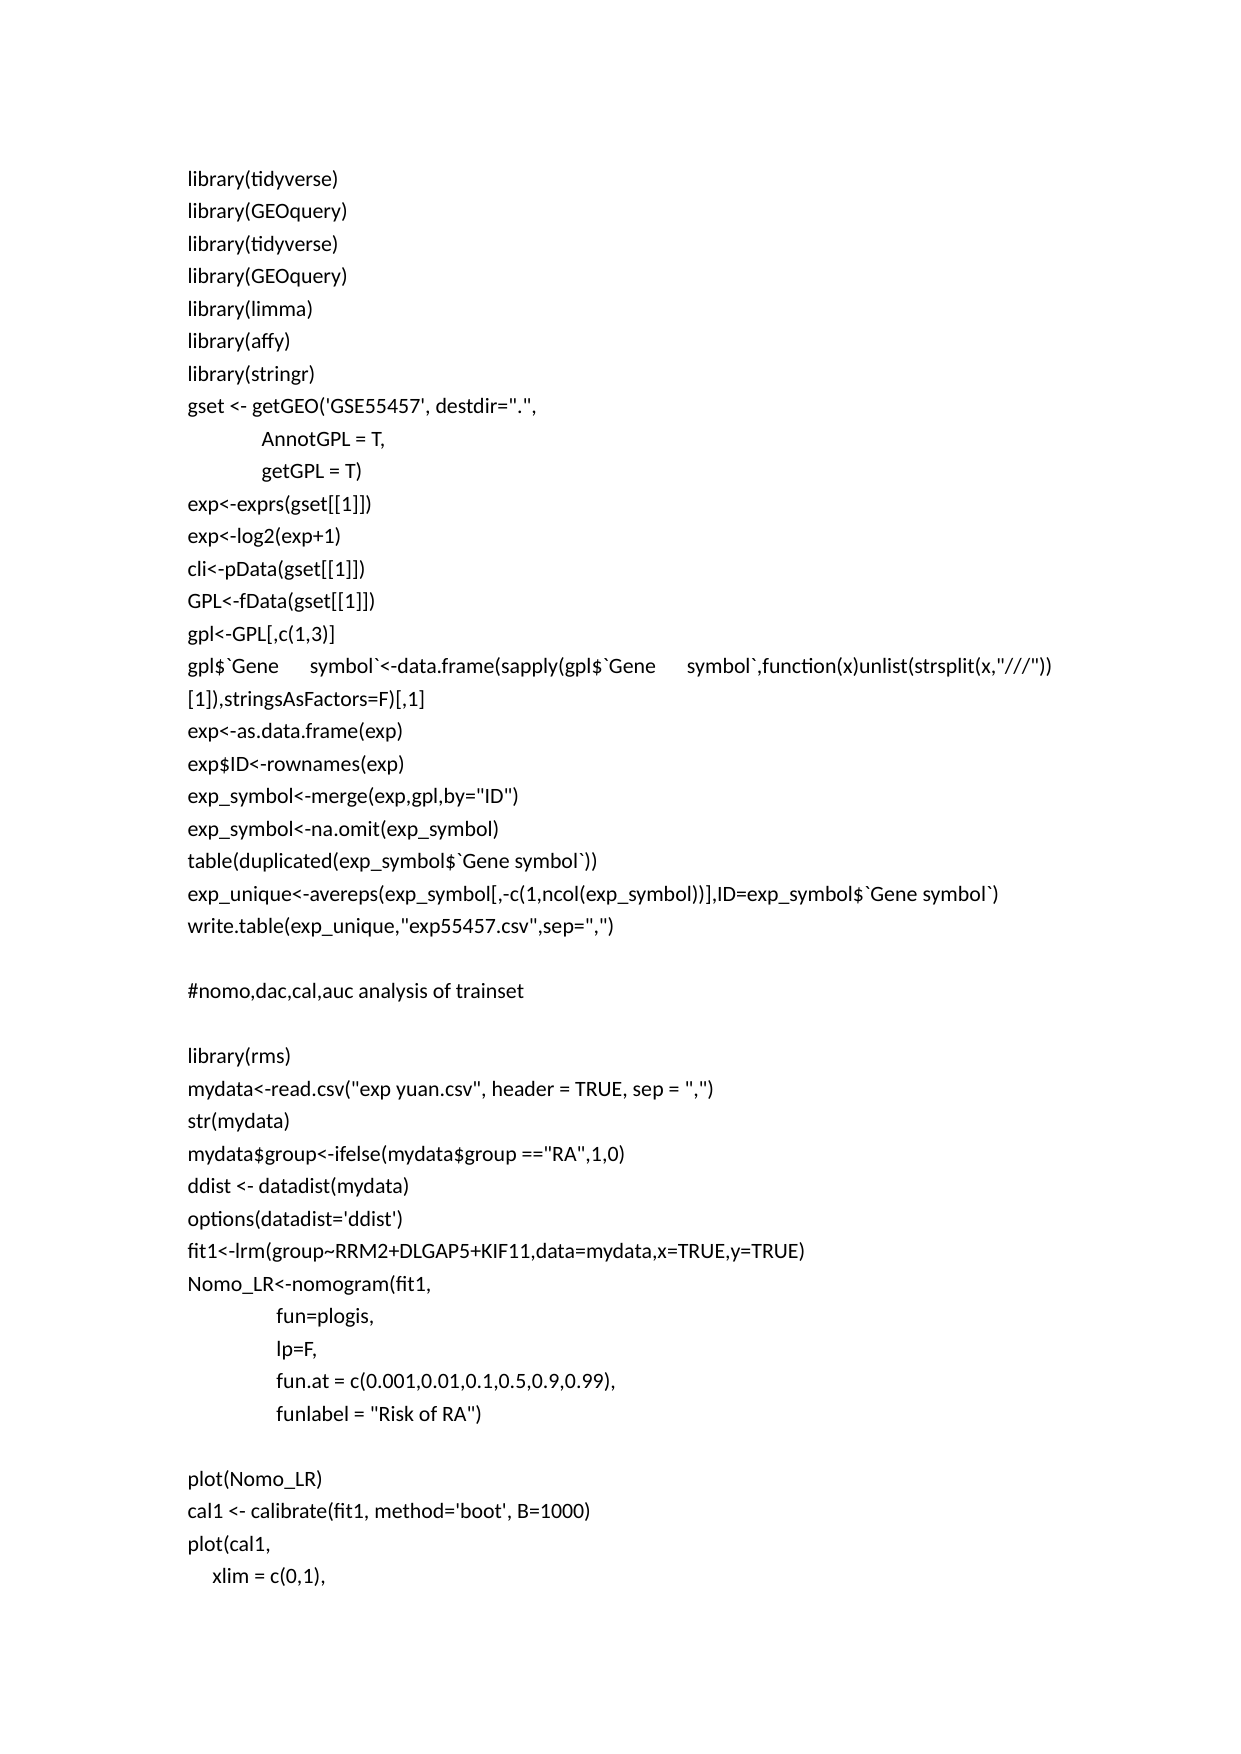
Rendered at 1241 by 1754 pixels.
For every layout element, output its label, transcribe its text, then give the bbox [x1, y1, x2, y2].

text str(mydata) [187, 1104, 1053, 1137]
text exp<-log2(exp+1) [187, 519, 1053, 552]
text library(stringr) [187, 357, 1053, 389]
text cal1 <- calibrate(fit1, method='boot', B=1000) [187, 1494, 1053, 1527]
text GPL<-fData(gset[[1]]) [187, 584, 1053, 617]
text library(limma) [187, 292, 1053, 324]
text mydata<-read.csv("exp yuan.csv", header = TRUE, sep = ",") [187, 1072, 1053, 1104]
text gpl$`Gene symbol`<-data.frame(sapply(gpl$`Gene symbol`,function(x)unlist(strsplit(x,"///"))[1]),stringsAsFactors=F)[,1] [187, 649, 1053, 714]
text library(tidyverse) [187, 227, 1053, 259]
text gpl<-GPL[,c(1,3)] [187, 617, 1053, 649]
text AnnotGPL = T, [187, 422, 1053, 454]
text library(GEOquery) [187, 259, 1053, 292]
text mydata$group<-ifelse(mydata$group =="RA",1,0) [187, 1137, 1053, 1169]
text exp_unique<-avereps(exp_symbol[,-c(1,ncol(exp_symbol))],ID=exp_symbol$`Gene symbol`) [187, 877, 1053, 909]
text xlim = c(0,1), [187, 1559, 1053, 1592]
text fun=plogis, [187, 1299, 1053, 1332]
text library(tidyverse) [187, 162, 1053, 194]
text #nomo,dac,cal,auc analysis of trainset [187, 974, 1053, 1007]
text ddist <- datadist(mydata) [187, 1169, 1053, 1202]
text library(rms) [187, 1039, 1053, 1072]
text lp=F, [187, 1332, 1053, 1364]
text exp<-as.data.frame(exp) [187, 714, 1053, 747]
text table(duplicated(exp_symbol$`Gene symbol`)) [187, 844, 1053, 877]
text exp_symbol<-na.omit(exp_symbol) [187, 812, 1053, 844]
text library(GEOquery) [187, 194, 1053, 227]
text Nomo_LR<-nomogram(fit1, [187, 1267, 1053, 1299]
text write.table(exp_unique,"exp55457.csv",sep=",") [187, 909, 1053, 942]
text options(datadist='ddist') [187, 1202, 1053, 1234]
text exp$ID<-rownames(exp) [187, 747, 1053, 779]
text cli<-pData(gset[[1]]) [187, 552, 1053, 584]
text getGPL = T) [187, 454, 1053, 487]
text gset <- getGEO('GSE55457', destdir=".", [187, 389, 1053, 422]
text fit1<-lrm(group~RRM2+DLGAP5+KIF11,data=mydata,x=TRUE,y=TRUE) [187, 1234, 1053, 1267]
text plot(Nomo_LR) [187, 1462, 1053, 1494]
text fun.at = c(0.001,0.01,0.1,0.5,0.9,0.99), [187, 1364, 1053, 1397]
text library(affy) [187, 324, 1053, 357]
text exp_symbol<-merge(exp,gpl,by="ID") [187, 779, 1053, 812]
text funlabel = "Risk of RA") [187, 1397, 1053, 1429]
text exp<-exprs(gset[[1]]) [187, 487, 1053, 519]
text plot(cal1, [187, 1527, 1053, 1559]
